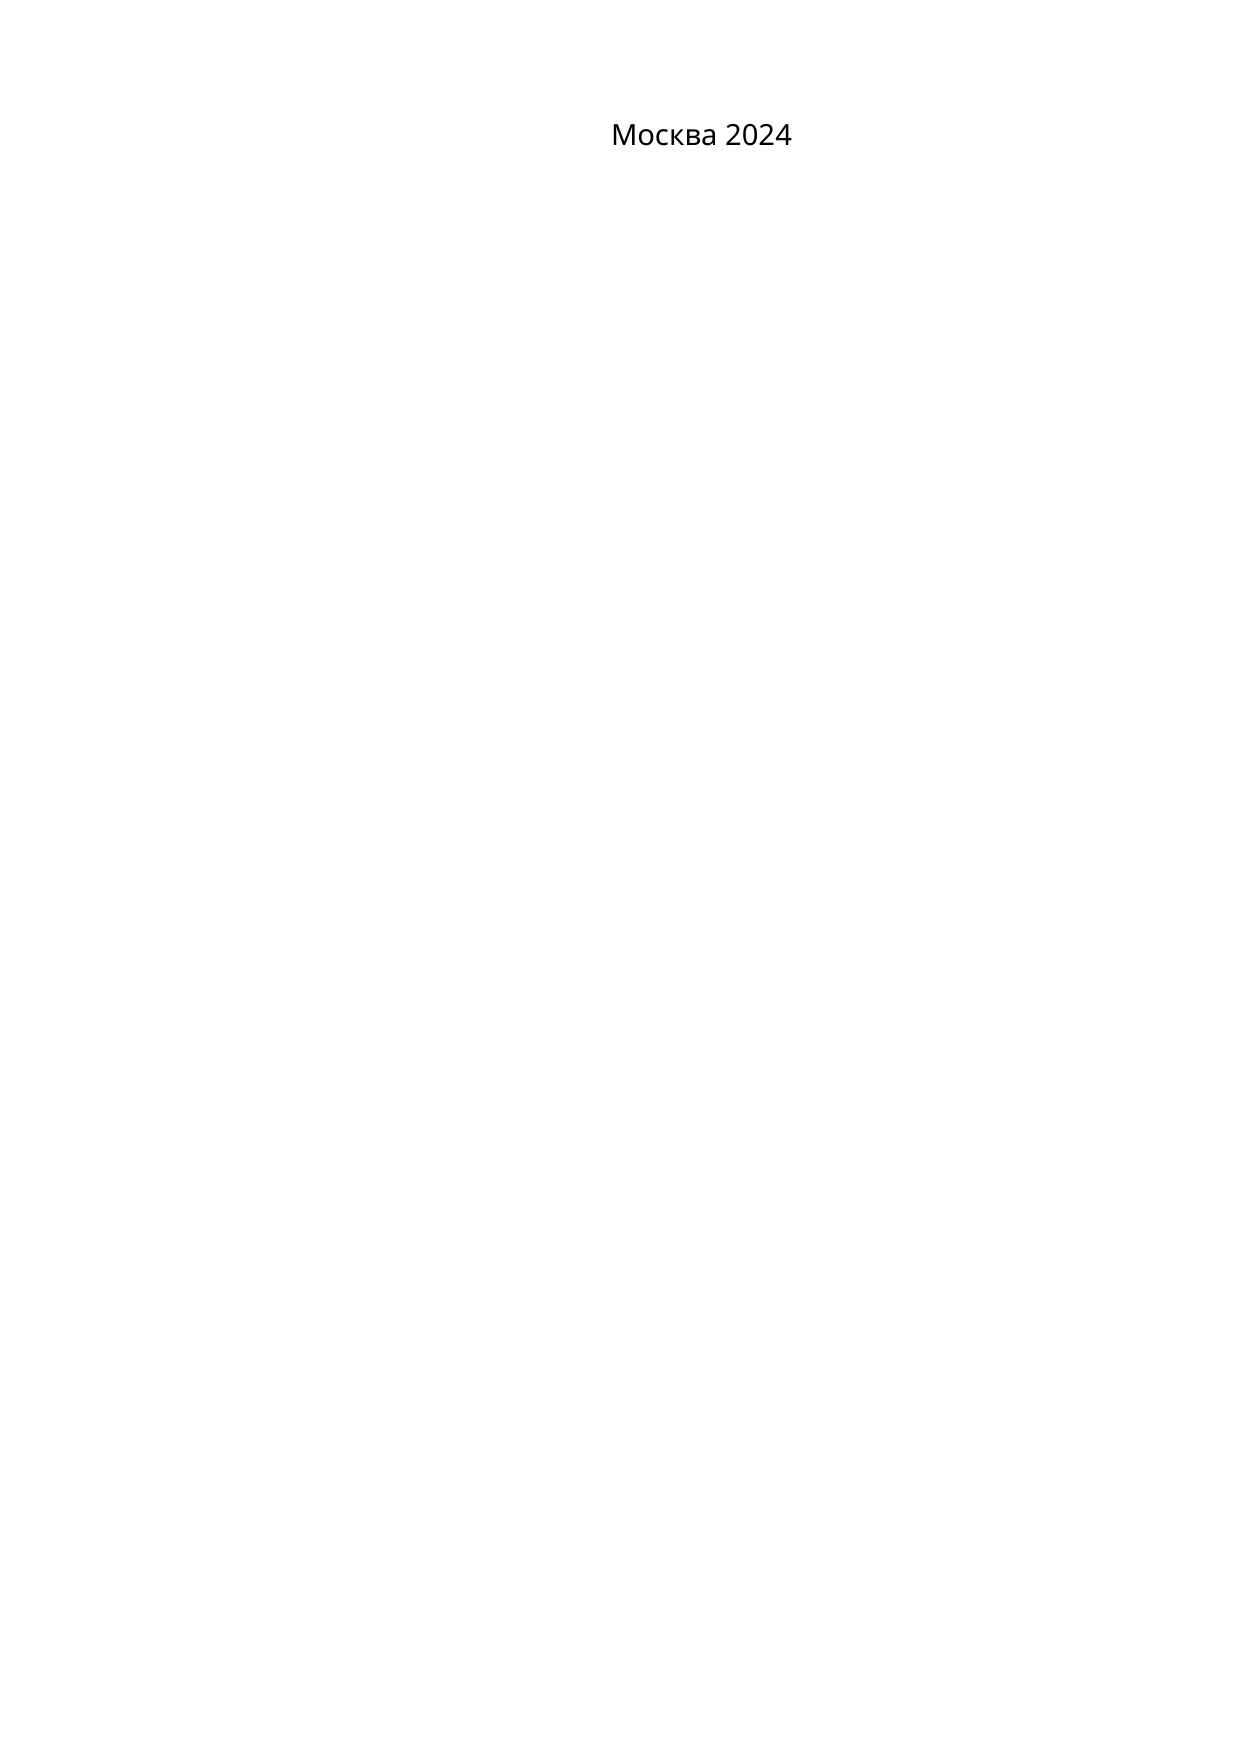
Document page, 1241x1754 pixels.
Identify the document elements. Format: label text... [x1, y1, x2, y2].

text Москва 2024 [265, 114, 1137, 154]
